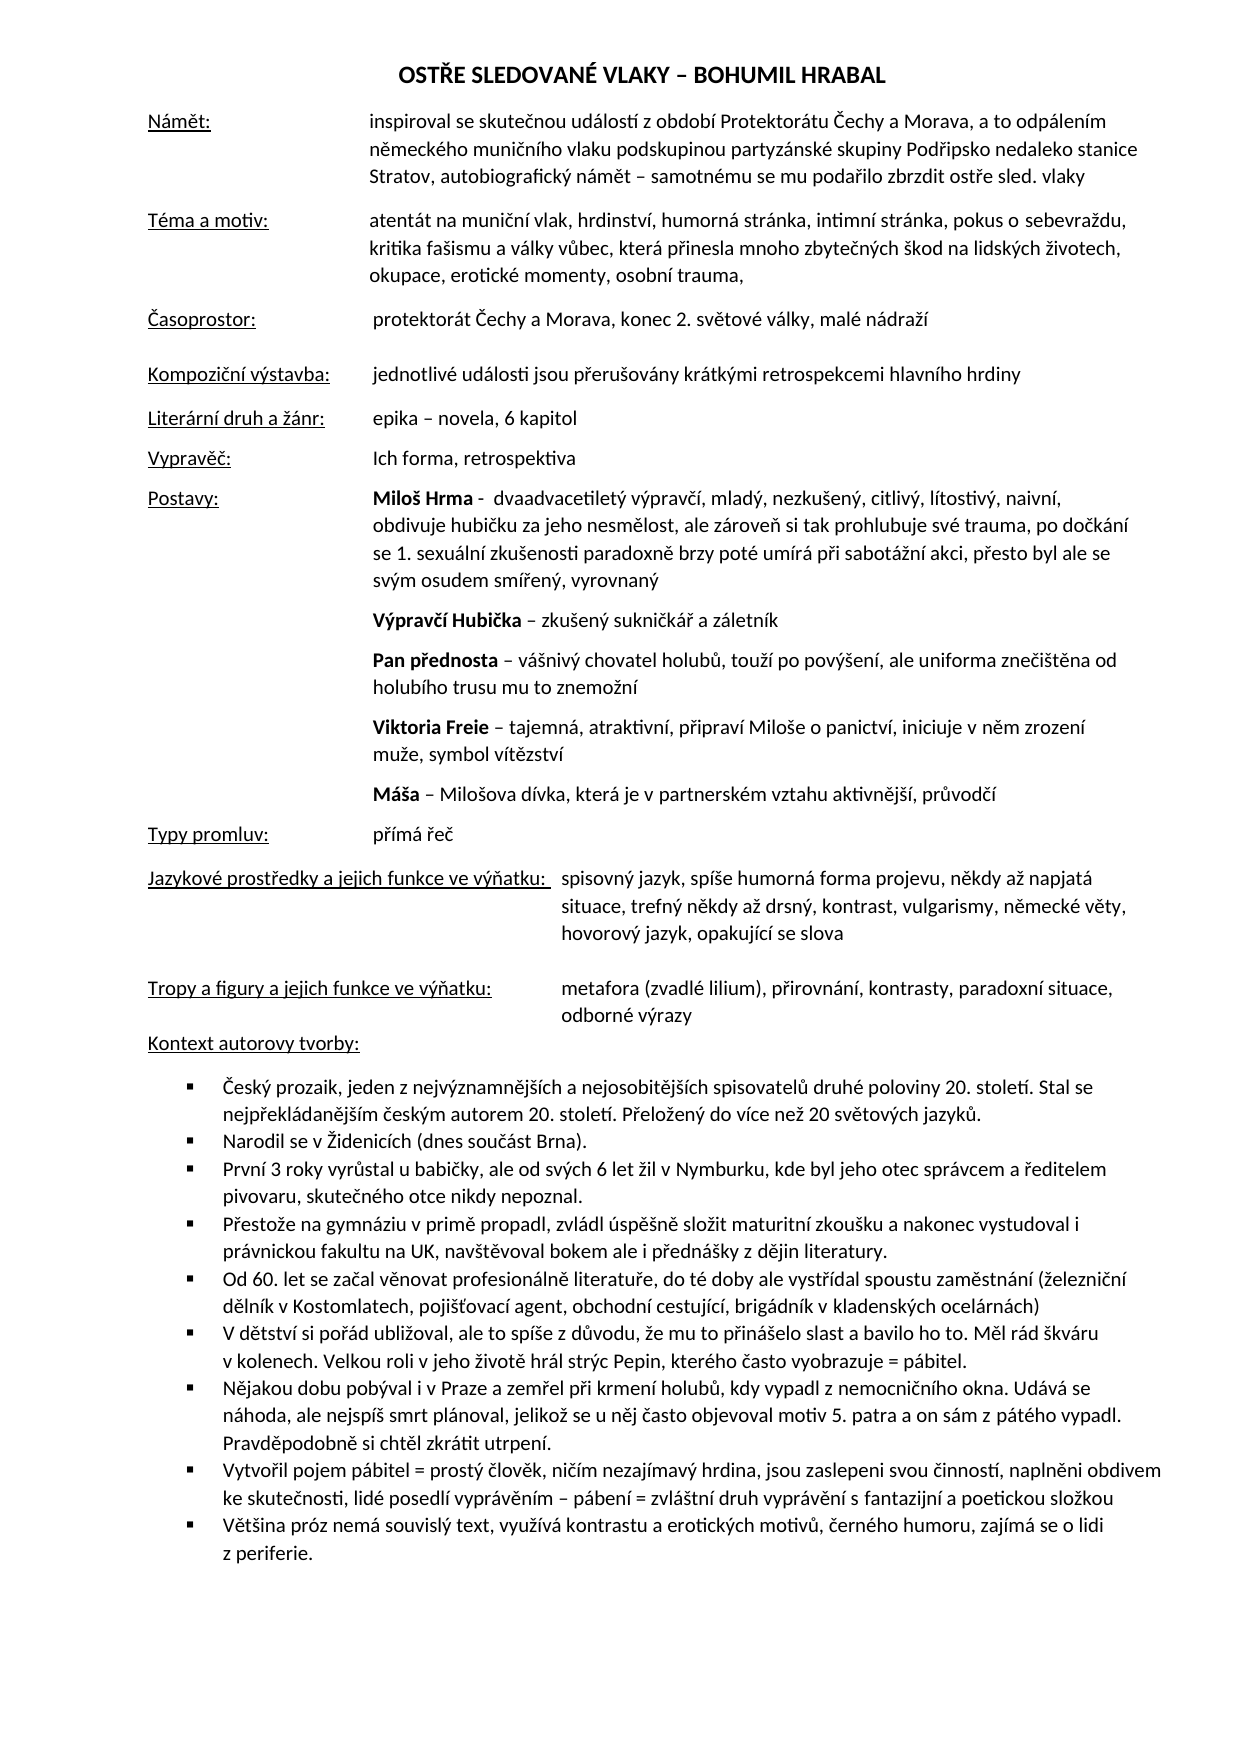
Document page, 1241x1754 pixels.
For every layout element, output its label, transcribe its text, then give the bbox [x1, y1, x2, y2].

list Přestože na gymnáziu v primě propadl, zvládl úspěšně složit maturitní zkoušku a nakonec vystudoval i právnickou fakultu na UK, navštěvoval bokem ale i přednášky z dějin literatury. [185, 1211, 1137, 1264]
text Časoprostor: protektorát Čechy a Morava, konec 2. světové války, malé nádraží [148, 306, 1137, 332]
text Pan přednosta – vášnivý chovatel holubů, touží po povýšení, ale uniforma znečištěna od holubího trusu mu to znemožní [148, 647, 1137, 700]
text OSTŘE SLEDOVANÉ VLAKY – BOHUMIL HRABAL [148, 59, 1137, 89]
text Kontext autorovy tvorby: [148, 1030, 1137, 1055]
list První 3 roky vyrůstal u babičky, ale od svých 6 let žil v Nymburku, kde byl jeho otec správcem a ředitelem pivovaru, skutečného otce nikdy nepoznal. [185, 1156, 1137, 1209]
text Námět: inspiroval se skutečnou událostí z období Protektorátu Čechy a Morava, a to odpálením německého muničního vlaku podskupinou partyzánské skupiny Podřipsko nedaleko stanice Stratov, autobiografický námět – samotnému se mu podařilo zbrzdit ostře sled. vlaky [148, 109, 1152, 189]
text Výpravčí Hubička – zkušený sukničkář a záletník [373, 607, 1137, 632]
text Typy promluv: přímá řeč [148, 821, 1137, 847]
list V dětství si pořád ubližoval, ale to spíše z důvodu, že mu to přinášelo slast a bavilo ho to. Měl rád škváru v kolenech. Velkou roli v jeho životě hrál strýc Pepin, kterého často vyobrazuje = pábitel. [185, 1321, 1137, 1373]
list Od 60. let se začal věnovat profesionálně literatuře, do té doby ale vystřídal spoustu zaměstnání (železniční dělník v Kostomlatech, pojišťovací agent, obchodní cestující, brigádník v kladenských ocelárnách) [185, 1266, 1137, 1318]
list Většina próz nemá souvislý text, využívá kontrastu a erotických motivů, černého humoru, zajímá se o lidi z periferie. [185, 1512, 1166, 1565]
list Nějakou dobu pobýval i v Praze a zemřel při krmení holubů, kdy vypadl z nemocničního okna. Udává se náhoda, ale nejspíš smrt plánoval, jelikož se u něj často objevoval motiv 5. patra a on sám z pátého vypadl. Pravděpodobně si chtěl zkrátit utrpení. [185, 1375, 1137, 1456]
text Téma a motiv: atentát na muniční vlak, hrdinství, humorná stránka, intimní stránka, pokus o sebevraždu, kritika fašismu a války vůbec, která přinesla mnoho zbytečných škod na lidských životech, okupace, erotické momenty, osobní trauma, [148, 207, 1137, 288]
text Jazykové prostředky a jejich funkce ve výňatku: spisovný jazyk, spíše humorná forma projevu, někdy až napjatá situace, trefný někdy až drsný, kontrast, vulgarismy, německé věty, hovorový jazyk, opakující se slova [148, 866, 1137, 946]
list Český prozaik, jeden z nejvýznamnějších a nejosobitějších spisovatelů druhé poloviny 20. století. Stal se nejpřekládanějším českým autorem 20. století. Přeložený do více než 20 světových jazyků. [185, 1074, 1137, 1127]
list Vytvořil pojem pábitel = prostý člověk, ničím nezajímavý hrdina, jsou zaslepeni svou činností, naplněni obdivem ke skutečnosti, lidé posedlí vyprávěním – pábení = zvláštní druh vyprávění s fantazijní a poetickou složkou [185, 1457, 1166, 1510]
text Literární druh a žánr: epika – novela, 6 kapitol [148, 405, 1137, 431]
list Narodil se v Židenicích (dnes součást Brna). [185, 1129, 1137, 1154]
text Vypravěč: Ich forma, retrospektiva [148, 445, 1137, 471]
text Postavy: Miloš Hrma - dvaadvacetiletý výpravčí, mladý, nezkušený, citlivý, lítostivý, naivní, obdivuje hubičku za jeho nesmělost, ale zároveň si tak prohlubuje své trauma, po dočkání se 1. sexuální zkušenosti paradoxně brzy poté umírá při sabotážní akci, přesto byl ale se svým osudem smířený, vyrovnaný [148, 485, 1137, 593]
text Máša – Milošova dívka, která je v partnerském vztahu aktivnější, průvodčí [148, 782, 1137, 807]
text Tropy a figury a jejich funkce ve výňatku: metafora (zvadlé lilium), přirovnání, kontrasty, paradoxní situace, odborné výrazy [148, 975, 1137, 1028]
text Kompoziční výstavba: jednotlivé události jsou přerušovány krátkými retrospekcemi hlavního hrdiny [148, 361, 1137, 387]
text Viktoria Freie – tajemná, atraktivní, připraví Miloše o panictví, iniciuje v něm zrození muže, symbol vítězství [148, 714, 1137, 767]
